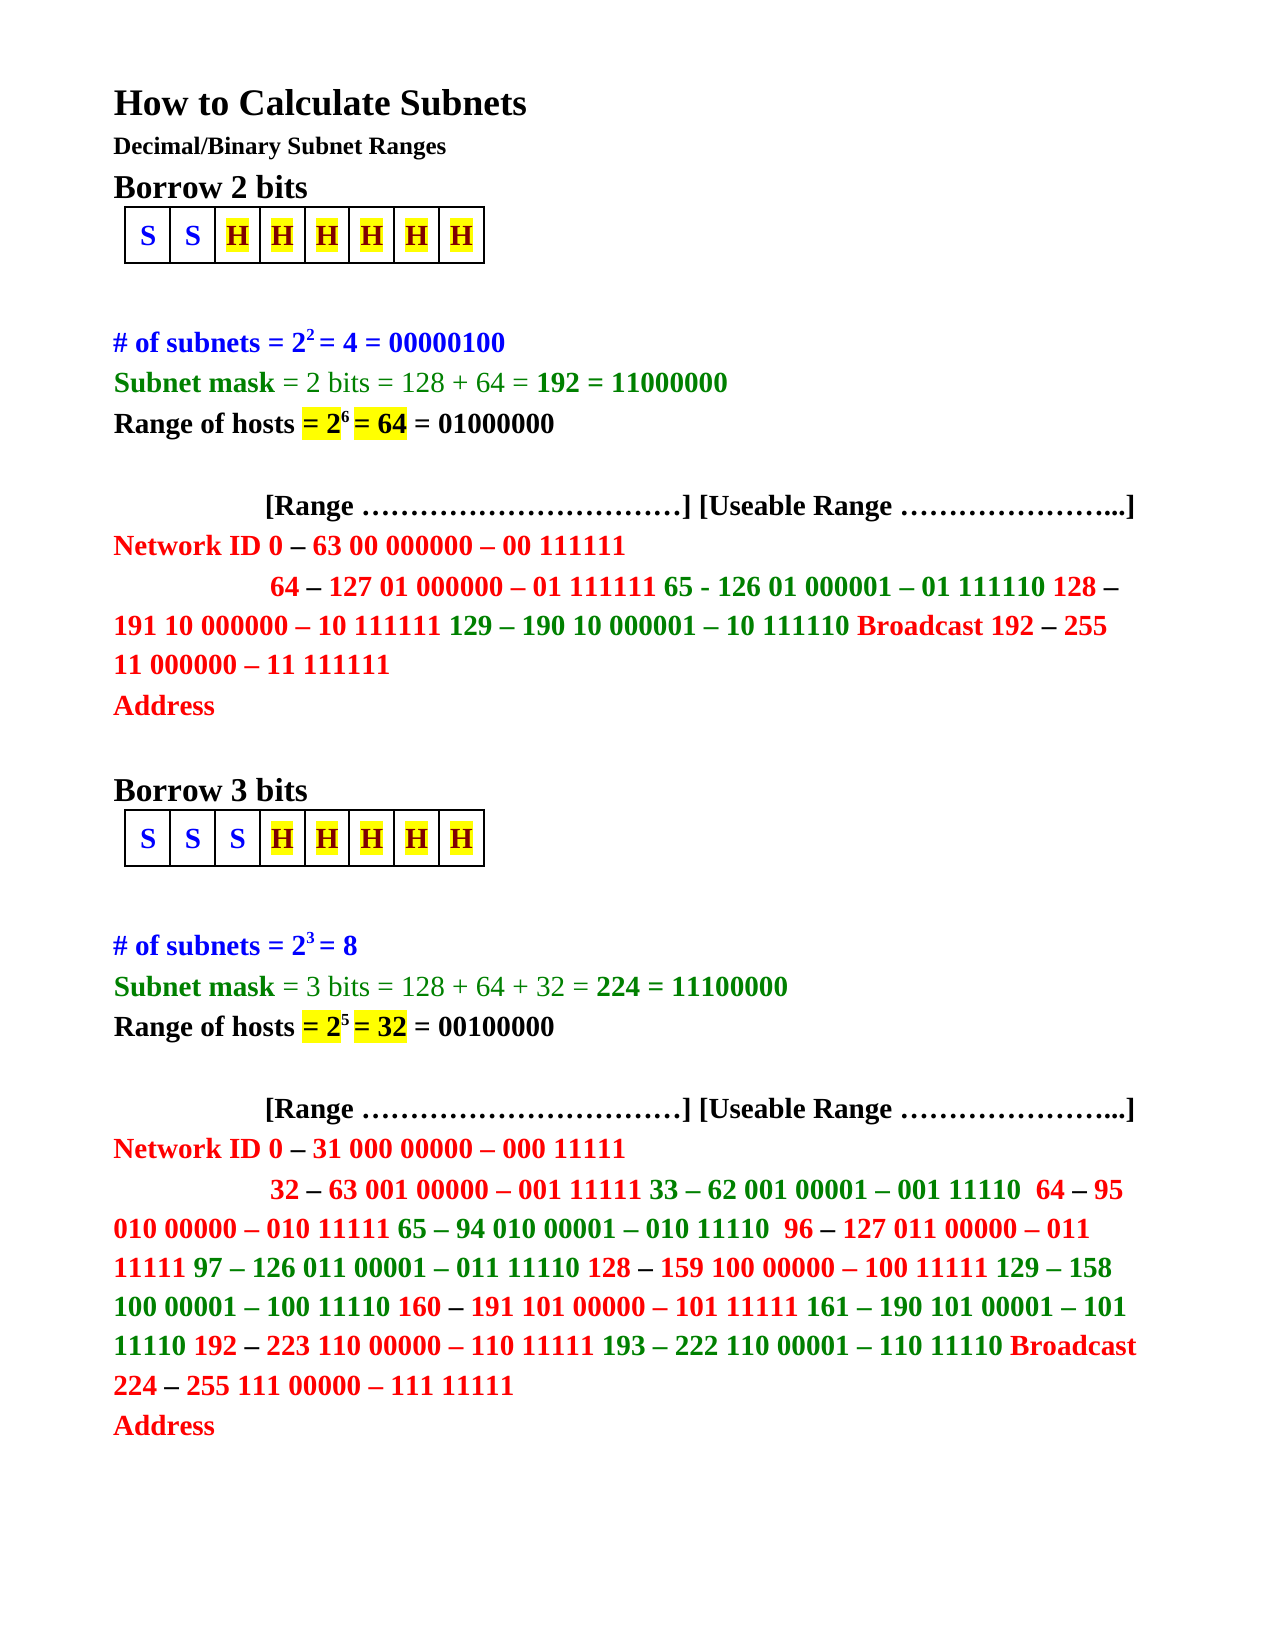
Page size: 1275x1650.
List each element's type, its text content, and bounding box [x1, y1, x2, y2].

table_header H [261, 811, 304, 865]
table_header S [126, 208, 169, 262]
text Range of hosts = 26 = 64 = 01000000 [113, 407, 302, 440]
table_header S [171, 811, 214, 865]
text Range of hosts = 26 = 64 = 01000000 [407, 407, 1157, 440]
text Decimal/Binary Subnet Ranges [113, 131, 1157, 160]
table_header H [306, 811, 348, 865]
text Borrow 3 bits [113, 770, 1157, 809]
table_header H [350, 208, 393, 262]
text Borrow 2 bits [113, 167, 1157, 206]
text [Range ……………………………] [Useable Range …………………...] Network ID 0 – 63 00 000000 – 00 111111 [113, 488, 1149, 561]
text Subnet mask = 3 bits = 128 + 64 + 32 = 224 = 11100000 [114, 969, 1157, 1002]
table_header H [306, 208, 348, 262]
text Address [113, 688, 1157, 722]
table_header H [440, 811, 483, 865]
text # of subnets = 23 = 8 [113, 928, 1157, 961]
text 64 – 127 01 000000 – 01 111111 65 - 126 01 000001 – 01 111110 128 – 191 10 000000 – 10 111111 129 – 190 10 000001 – 10 111110 Broadcast 192 – 255 11 000000 – 11 111111 [113, 569, 1140, 681]
table_header H [395, 208, 438, 262]
text Range of hosts = 25 = 32 = 00100000 [113, 1009, 1157, 1043]
table_header H [440, 208, 483, 262]
text [Range ……………………………] [Useable Range …………………...] Network ID 0 – 31 000 00000 – 000 11111 [113, 1091, 1149, 1164]
table_header H [395, 811, 438, 865]
text # of subnets = 22 = 4 = 00000100 [113, 325, 1157, 358]
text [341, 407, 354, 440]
text Subnet mask = 2 bits = 128 + 64 = 192 = 11000000 [114, 365, 1157, 399]
table_header S [171, 208, 214, 262]
table_header S [216, 811, 259, 865]
text 32 – 63 001 00000 – 001 11111 33 – 62 001 00001 – 001 11110 64 – 95 010 00000 – 010 11111 65 – 94 010 00001 – 010 11110 96 – 127 011 00000 – 011 11111 97 – 126 011 00001 – 011 11110 128 – 159 100 00000 – 100 11111 129 – 158 100 00001 – 100 11110 160 – 191 101 00000 – 101 11111 161 – 190 101 00001 – 101 11110 192 – 223 110 00000 – 110 11111 193 – 222 110 00001 – 110 11110 Broadcast 224 – 255 111 00000 – 111 11111 [113, 1172, 1140, 1401]
table_header H [216, 208, 259, 262]
text Address [113, 1408, 1157, 1442]
table_header H [261, 208, 304, 262]
text How to Calculate Subnets [113, 81, 1157, 124]
table_header H [350, 811, 393, 865]
table_header S [126, 811, 169, 865]
